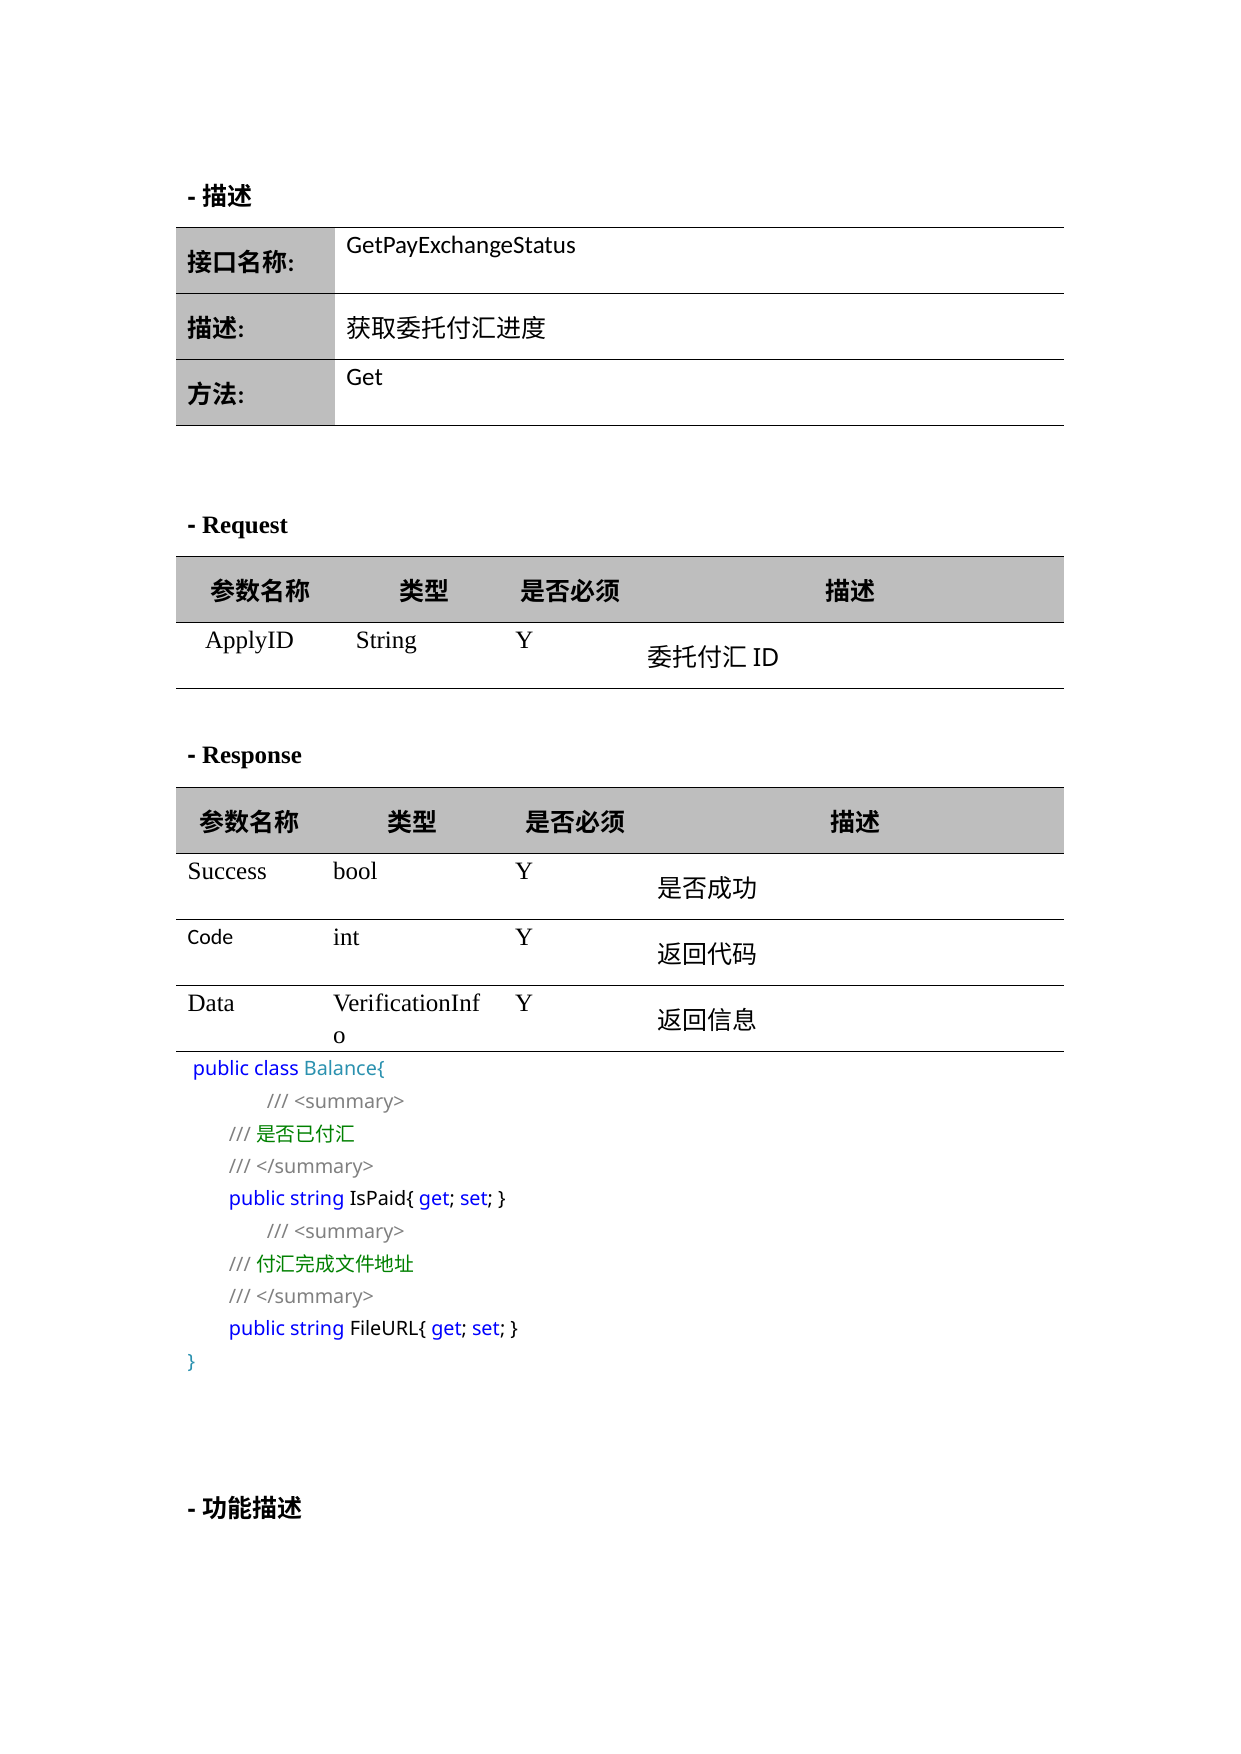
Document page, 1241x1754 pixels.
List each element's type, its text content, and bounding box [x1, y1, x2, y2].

table_cell 方法: [176, 360, 335, 425]
text public string IsPaid{ get; set; } [187, 1182, 1053, 1214]
table_header 接口名称: [176, 228, 335, 293]
table_header 是否必须 [504, 557, 636, 622]
table_header 描述 [636, 557, 1064, 622]
table_cell String [344, 623, 504, 688]
text - 功能描述 [187, 1474, 1053, 1539]
table_header GetPayExchangeStatus [335, 228, 1064, 293]
text } [187, 1344, 1053, 1377]
table_cell 返回代码 [646, 920, 1064, 985]
table_cell 描述: [176, 294, 335, 359]
table_cell Y [504, 623, 636, 688]
table_header 参数名称 [176, 557, 344, 622]
table_cell ApplyID [176, 623, 344, 688]
table_header 描述 [646, 788, 1064, 853]
text /// </summary> [187, 1279, 1053, 1312]
text /// </summary> [187, 1149, 1053, 1182]
table_cell 是否成功 [646, 854, 1064, 919]
table_cell VerificationInfo [322, 986, 504, 1051]
text - Request [187, 491, 1053, 556]
table_cell Y [504, 920, 646, 985]
table_cell Y [504, 986, 646, 1051]
table_header 类型 [344, 557, 504, 622]
table_cell Code [176, 920, 322, 985]
text - Response [187, 722, 1053, 787]
table_cell Y [504, 854, 646, 919]
text /// 付汇完成文件地址 [187, 1247, 1053, 1279]
table_cell Success [176, 854, 322, 919]
table_cell Get [335, 360, 1064, 425]
table_cell 返回信息 [646, 986, 1064, 1051]
text /// 是否已付汇 [187, 1117, 1053, 1149]
text /// <summary> [187, 1084, 1053, 1117]
table_header 类型 [322, 788, 504, 853]
table_header 参数名称 [176, 788, 322, 853]
text public string FileURL{ get; set; } [187, 1312, 1053, 1344]
table_cell 获取委托付汇进度 [335, 294, 1064, 359]
table_cell bool [322, 854, 504, 919]
table_cell Data [176, 986, 322, 1051]
table_cell int [322, 920, 504, 985]
table_header 是否必须 [504, 788, 646, 853]
text /// <summary> [187, 1214, 1053, 1247]
table_cell 委托付汇ID [636, 623, 1064, 688]
list - 描述 [187, 162, 1053, 227]
text public class Balance{ [187, 1052, 1053, 1084]
